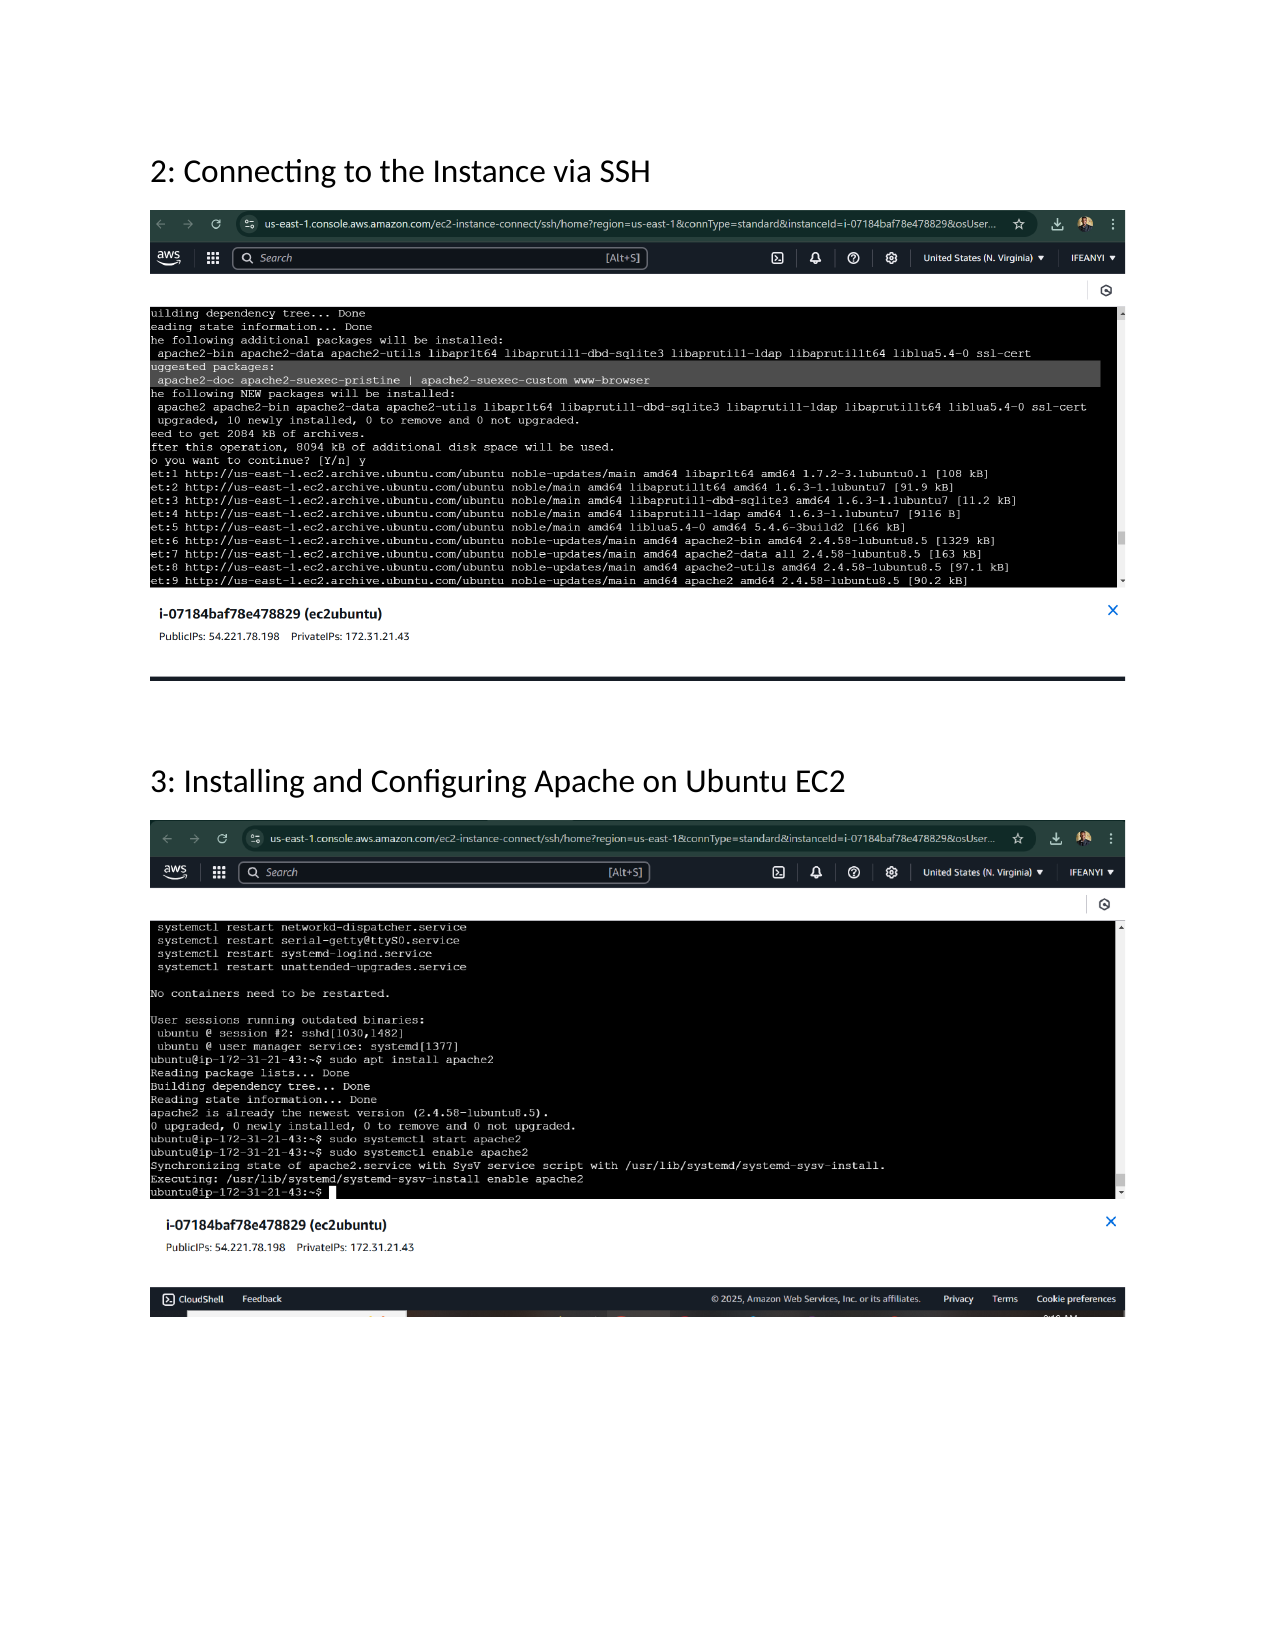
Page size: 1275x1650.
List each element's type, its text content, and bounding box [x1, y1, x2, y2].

text 3: Installing and Configuring Apache on Ubuntu EC2 [150, 760, 1125, 801]
picture [150, 210, 1125, 681]
text 2: Connecting to the Instance via SSH [150, 150, 1125, 191]
picture [150, 820, 1125, 1317]
